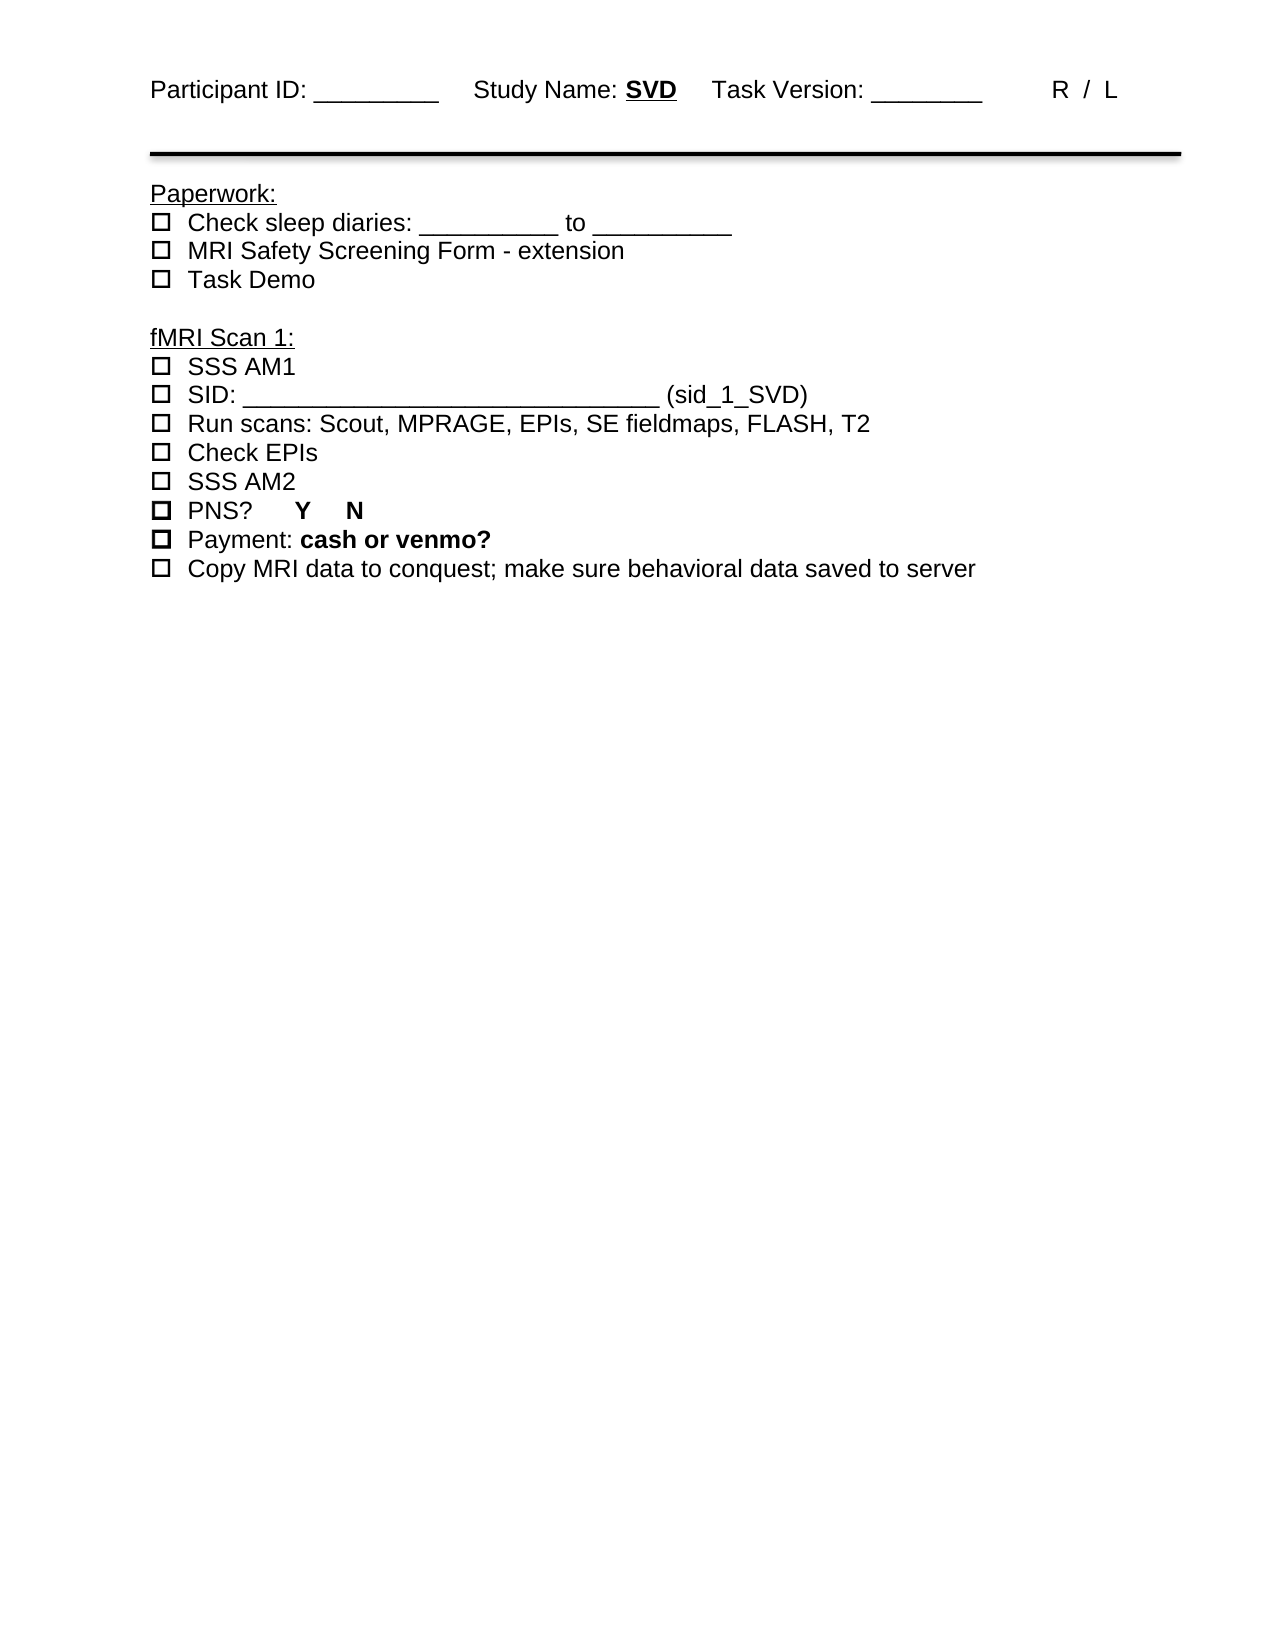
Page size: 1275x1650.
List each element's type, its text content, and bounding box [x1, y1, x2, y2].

list MRI Safety Screening Form - extension [150, 236, 1125, 265]
list SSS AM1 [150, 352, 1125, 380]
list SID: ______________________________ (sid_1_SVD) [150, 380, 1125, 409]
list Copy MRI data to conquest; make sure behavioral data saved to server [150, 553, 1125, 582]
text fMRI Scan 1: [150, 323, 1125, 352]
list Check sleep diaries: __________ to __________ [150, 207, 1125, 236]
list PNS? Y N [150, 496, 1125, 525]
list SSS AM2 [150, 467, 1125, 496]
list Run scans: Scout, MPRAGE, EPIs, SE fieldmaps, FLASH, T2 [150, 409, 1125, 438]
list Payment: cash or venmo? [150, 525, 1125, 553]
list Check EPIs [150, 438, 1125, 467]
text Paperwork: [150, 163, 1125, 207]
list Task Demo [150, 265, 1125, 294]
